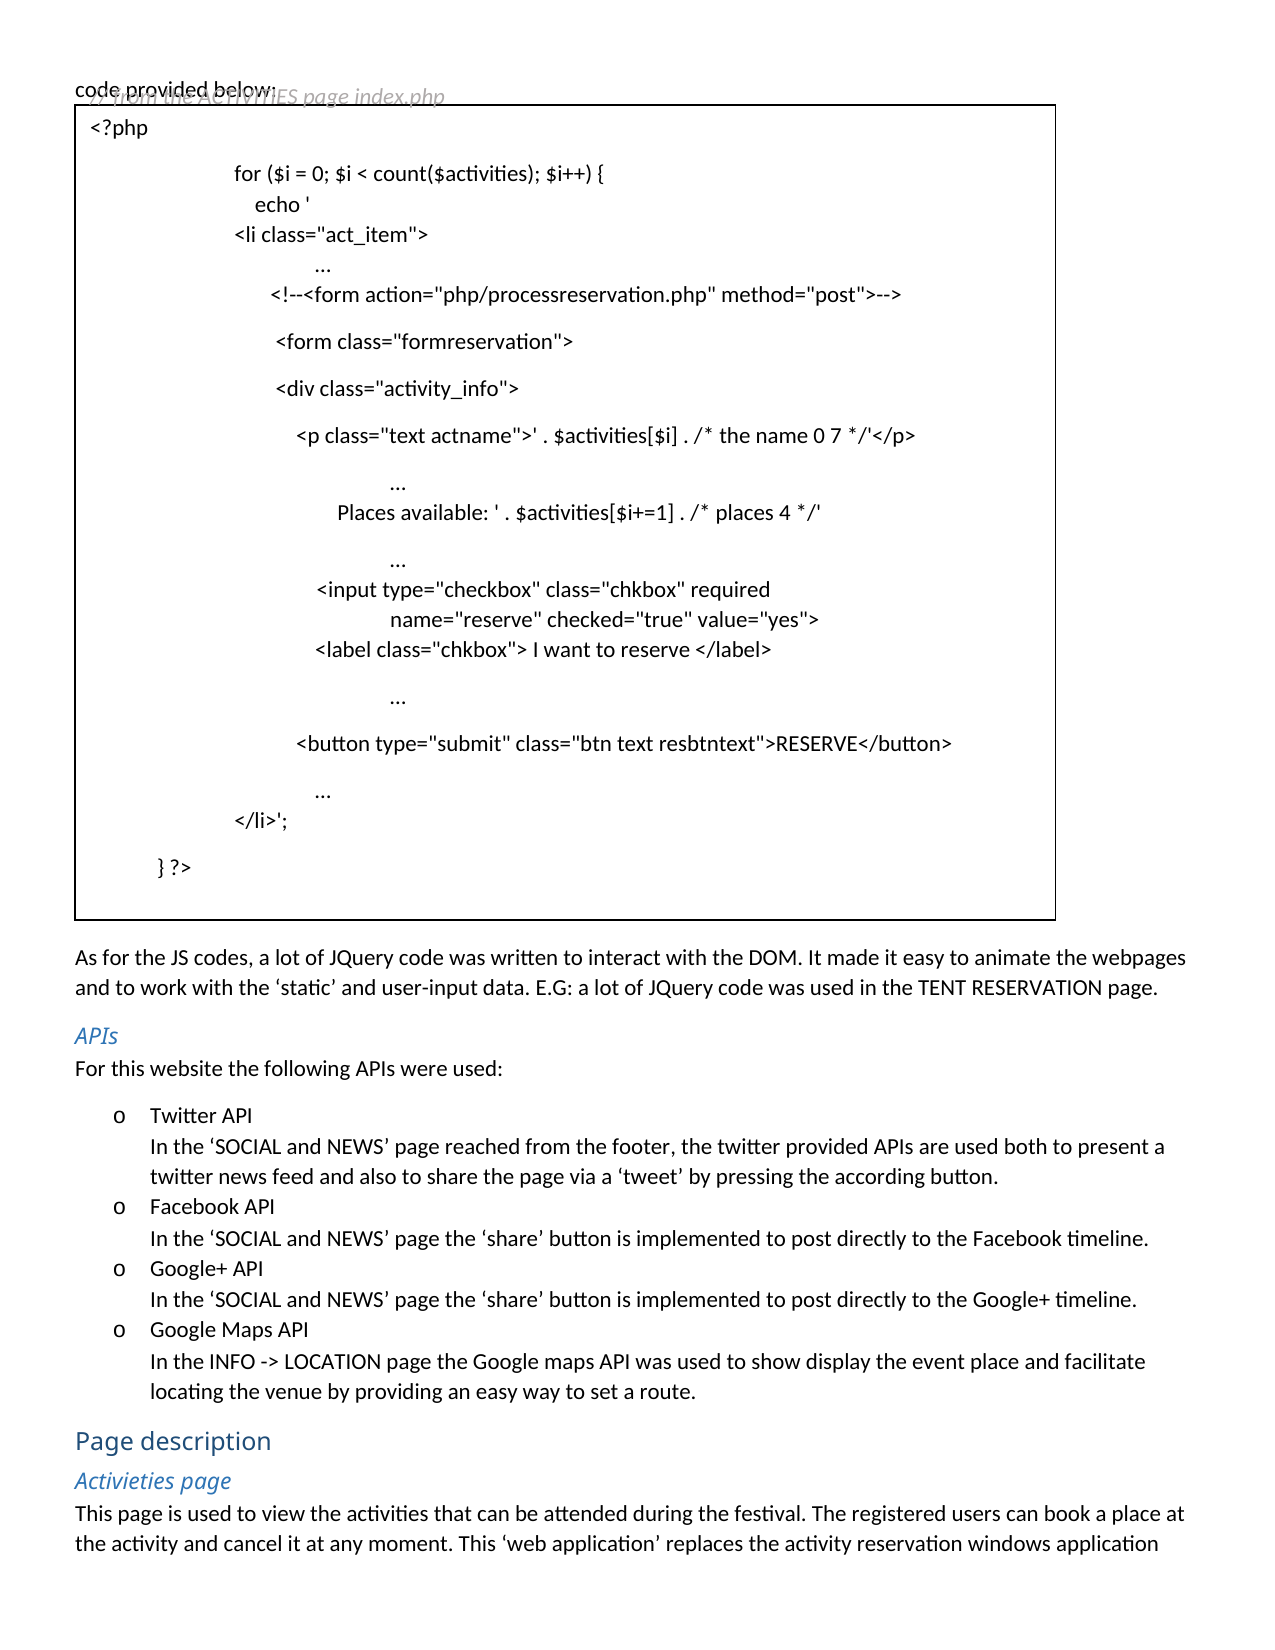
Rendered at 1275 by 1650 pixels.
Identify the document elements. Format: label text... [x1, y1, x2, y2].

text For this website the following APIs were used: [75, 1054, 1200, 1082]
list Google+ API In the ‘SOCIAL and NEWS’ page the ‘share’ button is implemented to post directly to the Google+ timeline. [112, 1254, 1200, 1313]
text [75, 1499, 1200, 1557]
subtitle APIs [75, 1020, 1200, 1051]
list Facebook API In the ‘SOCIAL and NEWS’ page the ‘share’ button is implemented to post directly to the Facebook timeline. [112, 1192, 1200, 1252]
text As for the JS codes, a lot of JQuery code was written to interact with the DOM. It made it easy to animate the webpages and to work with the ‘static’ and user-input data. E.G: a lot of JQuery code was used in the TENT RESERVATION page. [75, 943, 1200, 1001]
subtitle Page description [75, 1424, 1200, 1458]
list Twitter API In the ‘SOCIAL and NEWS’ page reached from the footer, the twitter provided APIs are used both to present a twitter news feed and also to share the page via a ‘tweet’ by pressing the according button. [112, 1101, 1200, 1190]
subtitle Activieties page [75, 1465, 1200, 1496]
list Google Maps API In the INFO -> LOCATION page the Google maps API was used to show display the event place and facilitate locating the venue by providing an easy way to set a route. [112, 1316, 1200, 1405]
text PHP code was used to display the user/condition relevant data on the webpages. It was used to populate the contents of the Personal Page modules, create the forms to reserve activities, show the user reserved activities and so on. Example code provided below: [75, 75, 1200, 924]
